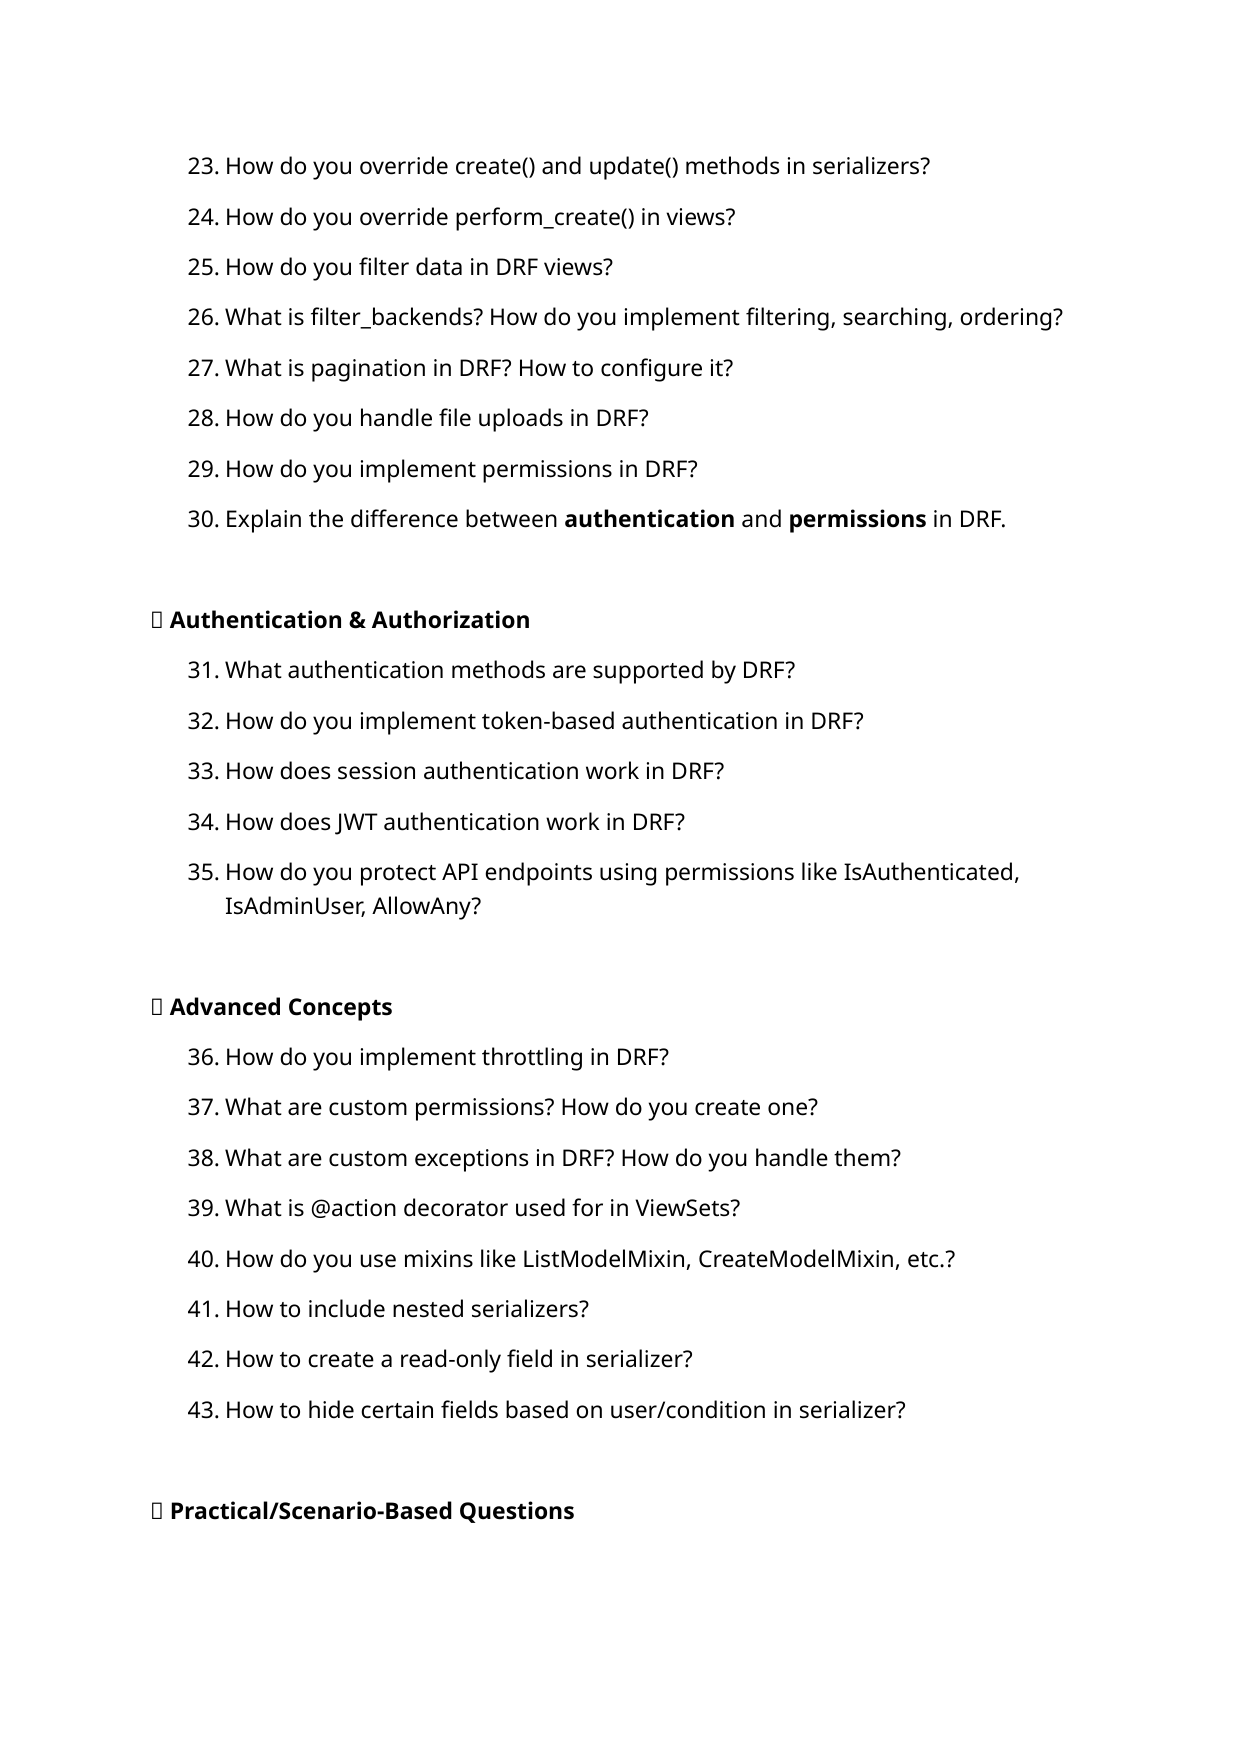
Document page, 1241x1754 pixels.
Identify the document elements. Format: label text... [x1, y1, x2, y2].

list What are custom exceptions in DRF? How do you handle them? [187, 1142, 1090, 1173]
list How to include nested serializers? [187, 1293, 1090, 1324]
list How do you implement permissions in DRF? [187, 452, 1090, 484]
list How do you implement throttling in DRF? [187, 1041, 1090, 1072]
text ✅ Practical/Scenario-Based Questions [150, 1494, 1090, 1526]
list What is @action decorator used for in ViewSets? [187, 1192, 1090, 1223]
list How to create a read-only field in serializer? [187, 1343, 1090, 1374]
list Explain the difference between authentication and permissions in DRF. [187, 503, 1090, 534]
text ✅ Advanced Concepts [150, 990, 1090, 1022]
list What authentication methods are supported by DRF? [187, 654, 1090, 685]
list How do you filter data in DRF views? [187, 251, 1090, 282]
list How to hide certain fields based on user/condition in serializer? [187, 1394, 1090, 1425]
list How do you handle file uploads in DRF? [187, 402, 1090, 433]
list What is pagination in DRF? How to configure it? [187, 352, 1090, 383]
list How do you override create() and update() methods in serializers? [187, 150, 1090, 181]
list How do you implement token-based authentication in DRF? [187, 704, 1090, 736]
list What is filter_backends? How do you implement filtering, searching, ordering? [187, 301, 1090, 332]
list How do you override perform_create() in views? [187, 200, 1090, 232]
list How do you use mixins like ListModelMixin, CreateModelMixin, etc.? [187, 1242, 1090, 1274]
text ✅ Authentication & Authorization [150, 604, 1090, 635]
list What are custom permissions? How do you create one? [187, 1091, 1090, 1122]
list How does JWT authentication work in DRF? [187, 805, 1090, 837]
list How does session authentication work in DRF? [187, 755, 1090, 786]
list How do you protect API endpoints using permissions like IsAuthenticated, IsAdminUser, AllowAny? [187, 856, 1090, 921]
